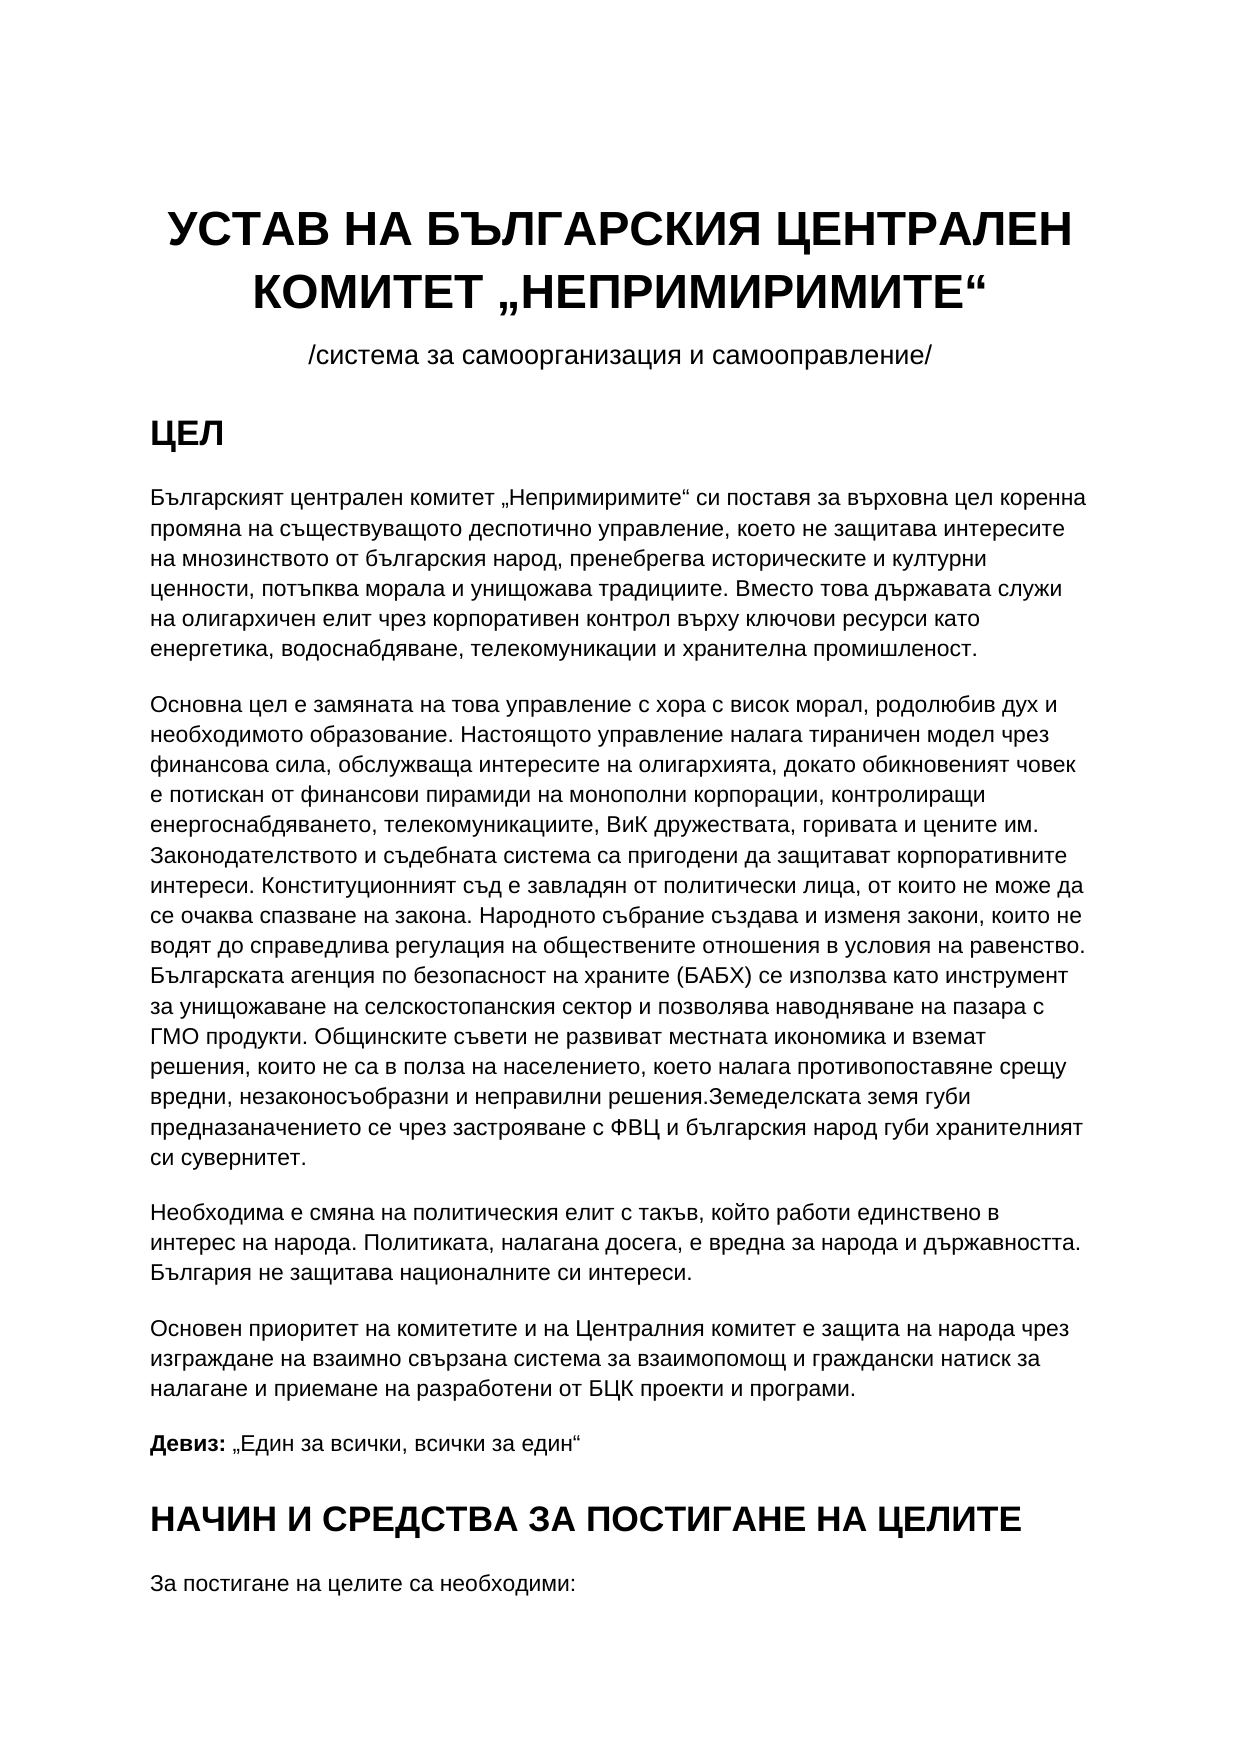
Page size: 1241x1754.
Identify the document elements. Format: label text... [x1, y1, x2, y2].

text Девиз: „Един за всички, всички за един“ [150, 1430, 1090, 1457]
text Българският централен комитет „Непримиримите“ си поставя за върховна цел коренна промяна на съществуващото деспотично управление, което не защитава интересите на мнозинството от българския народ, пренебрегва историческите и културни ценности, потъпква морала и унищожава традициите. Вместо това държавата служи на олигархичен елит чрез корпоративен контрол върху ключови ресурси като енергетика, водоснабдяване, телекомуникации и хранителна промишленост. [150, 484, 1090, 662]
text Необходима е смяна на политическия елит с такъв, който работи единствено в интерес на народа. Политиката, налагана досега, е вредна за народа и държавността. България не защитава националните си интереси. [150, 1199, 1090, 1286]
subtitle ЦЕЛ [150, 413, 1090, 453]
text За постигане на целите са необходими: [150, 1570, 1090, 1596]
subtitle УСТАВ НА БЪЛГАРСКИЯ ЦЕНТРАЛЕН КОМИТЕТ „НЕПРИМИРИМИТЕ“ [150, 200, 1090, 318]
text Основна цел е замяната на това управление с хора с висок морал, родолюбив дух и необходимото образование. Настоящото управление налага тираничен модел чрез финансова сила, обслужваща интересите на олигархията, докато обикновеният човек е потискан от финансови пирамиди на монополни корпорации, контролиращи енергоснабдяването, телекомуникациите, ВиК дружествата, горивата и цените им. Законодателството и съдебната система са пригодени да защитават корпоративните интереси. Конституционният съд е завладян от политически лица, от които не може да се очаква спазване на закона. Народното събрание създава и изменя закони, които не водят до справедлива регулация на обществените отношения в условия на равенство. Българската агенция по безопасност на храните (БАБХ) се използва като инструмент за унищожаване на селскостопанския сектор и позволява наводняване на пазара с ГМО продукти. Общинските съвети не развиват местната икономика и вземат решения, които не са в полза на населението, което налага противопоставяне срещу вредни, незаконосъобразни и неправилни решения.Земеделската земя губи предназаначението се чрез застрояване с ФВЦ и българския народ губи хранителният си сувернитет. [150, 691, 1090, 1170]
text Основен приоритет на комитетите и на Централния комитет е защита на народа чрез изграждане на взаимно свързана система за взаимопомощ и граждански натиск за налагане и приемане на разработени от БЦК проекти и програми. [150, 1314, 1090, 1401]
subtitle НАЧИН И СРЕДСТВА ЗА ПОСТИГАНЕ НА ЦЕЛИТЕ [150, 1498, 1090, 1539]
text /система за самоорганизация и самооправление/ [150, 339, 1090, 370]
